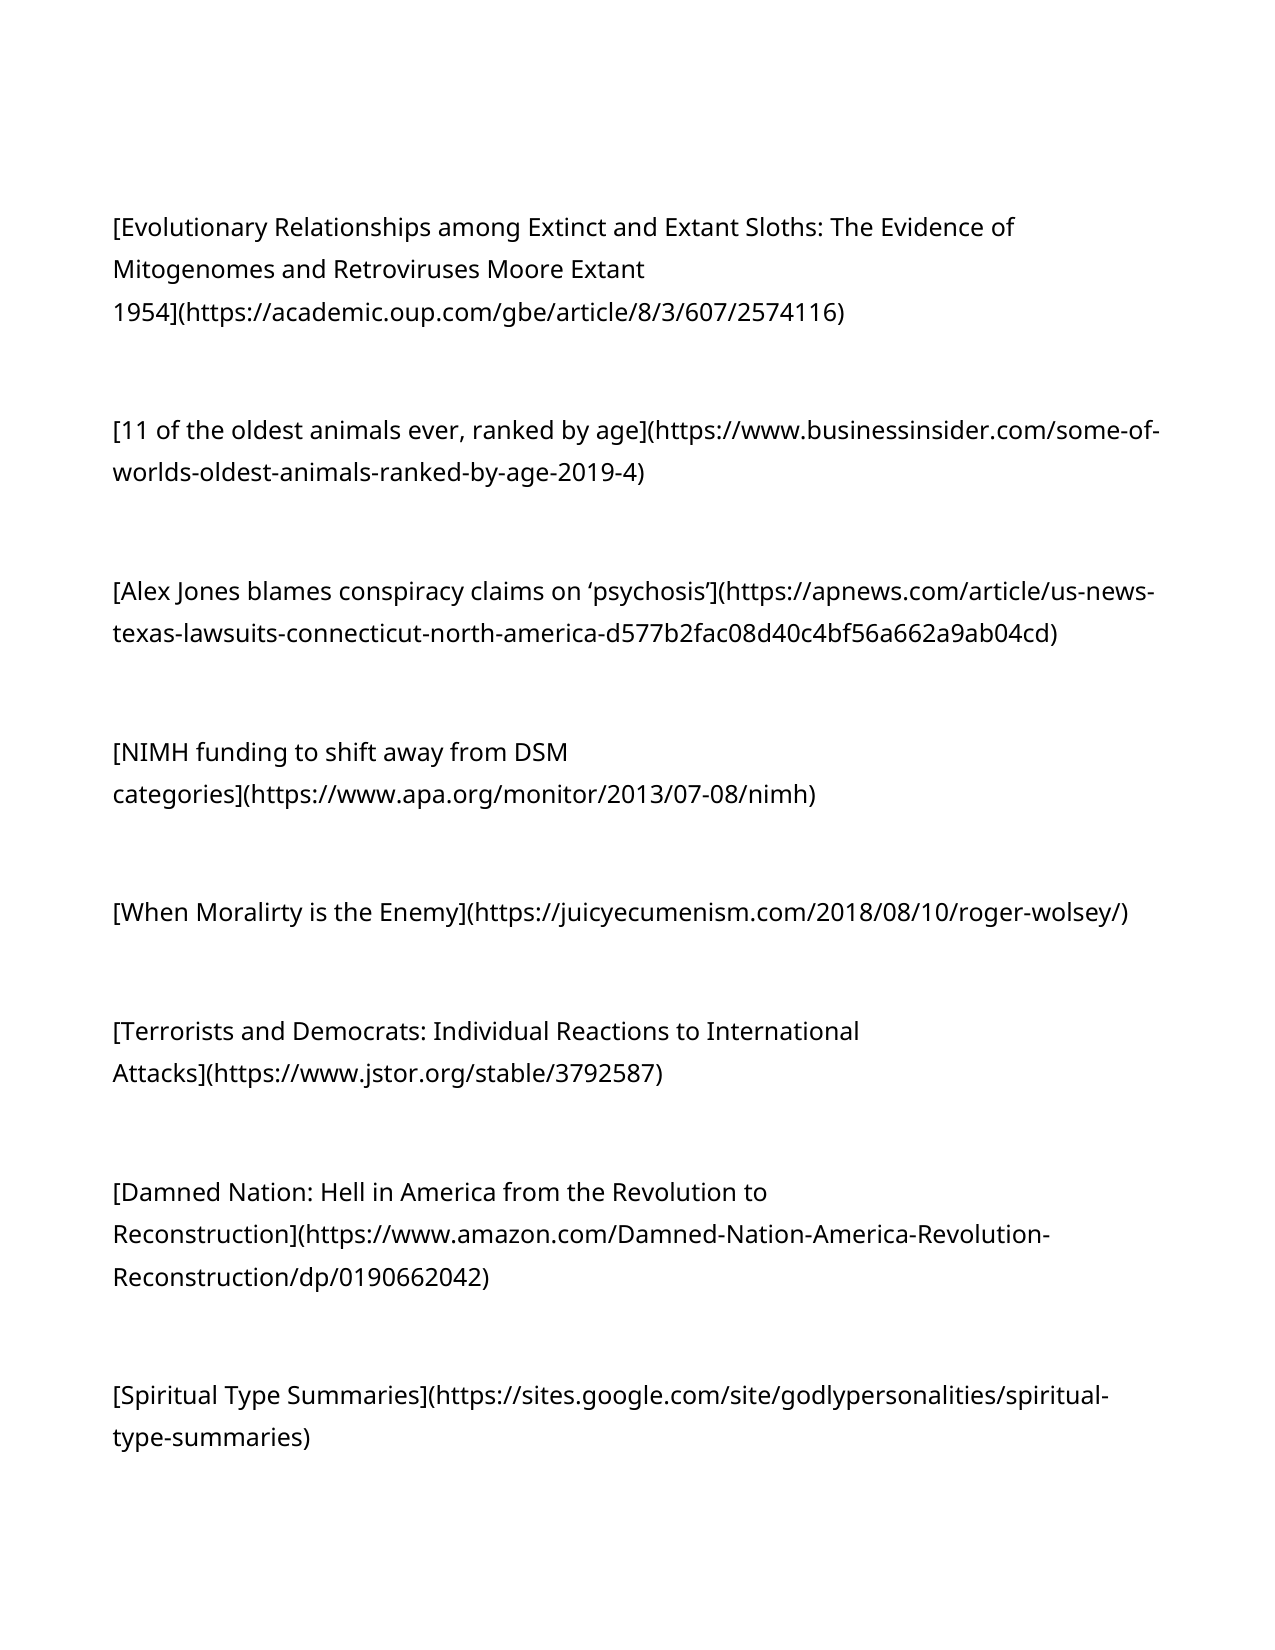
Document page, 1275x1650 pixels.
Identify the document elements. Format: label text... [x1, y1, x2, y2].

text [Damned Nation: Hell in America from the Revolution to Reconstruction](https://www.amazon.com/Damned-Nation-America-Revolution-Reconstruction/dp/0190662042) [112, 1174, 1162, 1293]
text [Spiritual Type Summaries](https://sites.google.com/site/godlypersonalities/spiritual-type-summaries) [112, 1377, 1162, 1454]
text [Alex Jones blames conspiracy claims on ‘psychosis’](https://apnews.com/article/us-news-texas-lawsuits-connecticut-north-america-d577b2fac08d40c4bf56a662a9ab04cd) [112, 573, 1162, 650]
text [Evolutionary Relationships among Extinct and Extant Sloths: The Evidence of Mitogenomes and Retroviruses Moore Extant 1954](https://academic.oup.com/gbe/article/8/3/607/2574116) [112, 209, 1162, 328]
text [Terrorists and Democrats: Individual Reactions to International Attacks](https://www.jstor.org/stable/3792587) [112, 1013, 1162, 1090]
text [NIMH funding to shift away from DSM categories](https://www.apa.org/monitor/2013/07-08/nimh) [112, 734, 1162, 811]
text [11 of the oldest animals ever, ranked by age](https://www.businessinsider.com/some-of-worlds-oldest-animals-ranked-by-age-2019-4) [112, 412, 1162, 489]
text [When Moralirty is the Enemy](https://juicyecumenism.com/2018/08/10/roger-wolsey/) [112, 895, 1162, 929]
